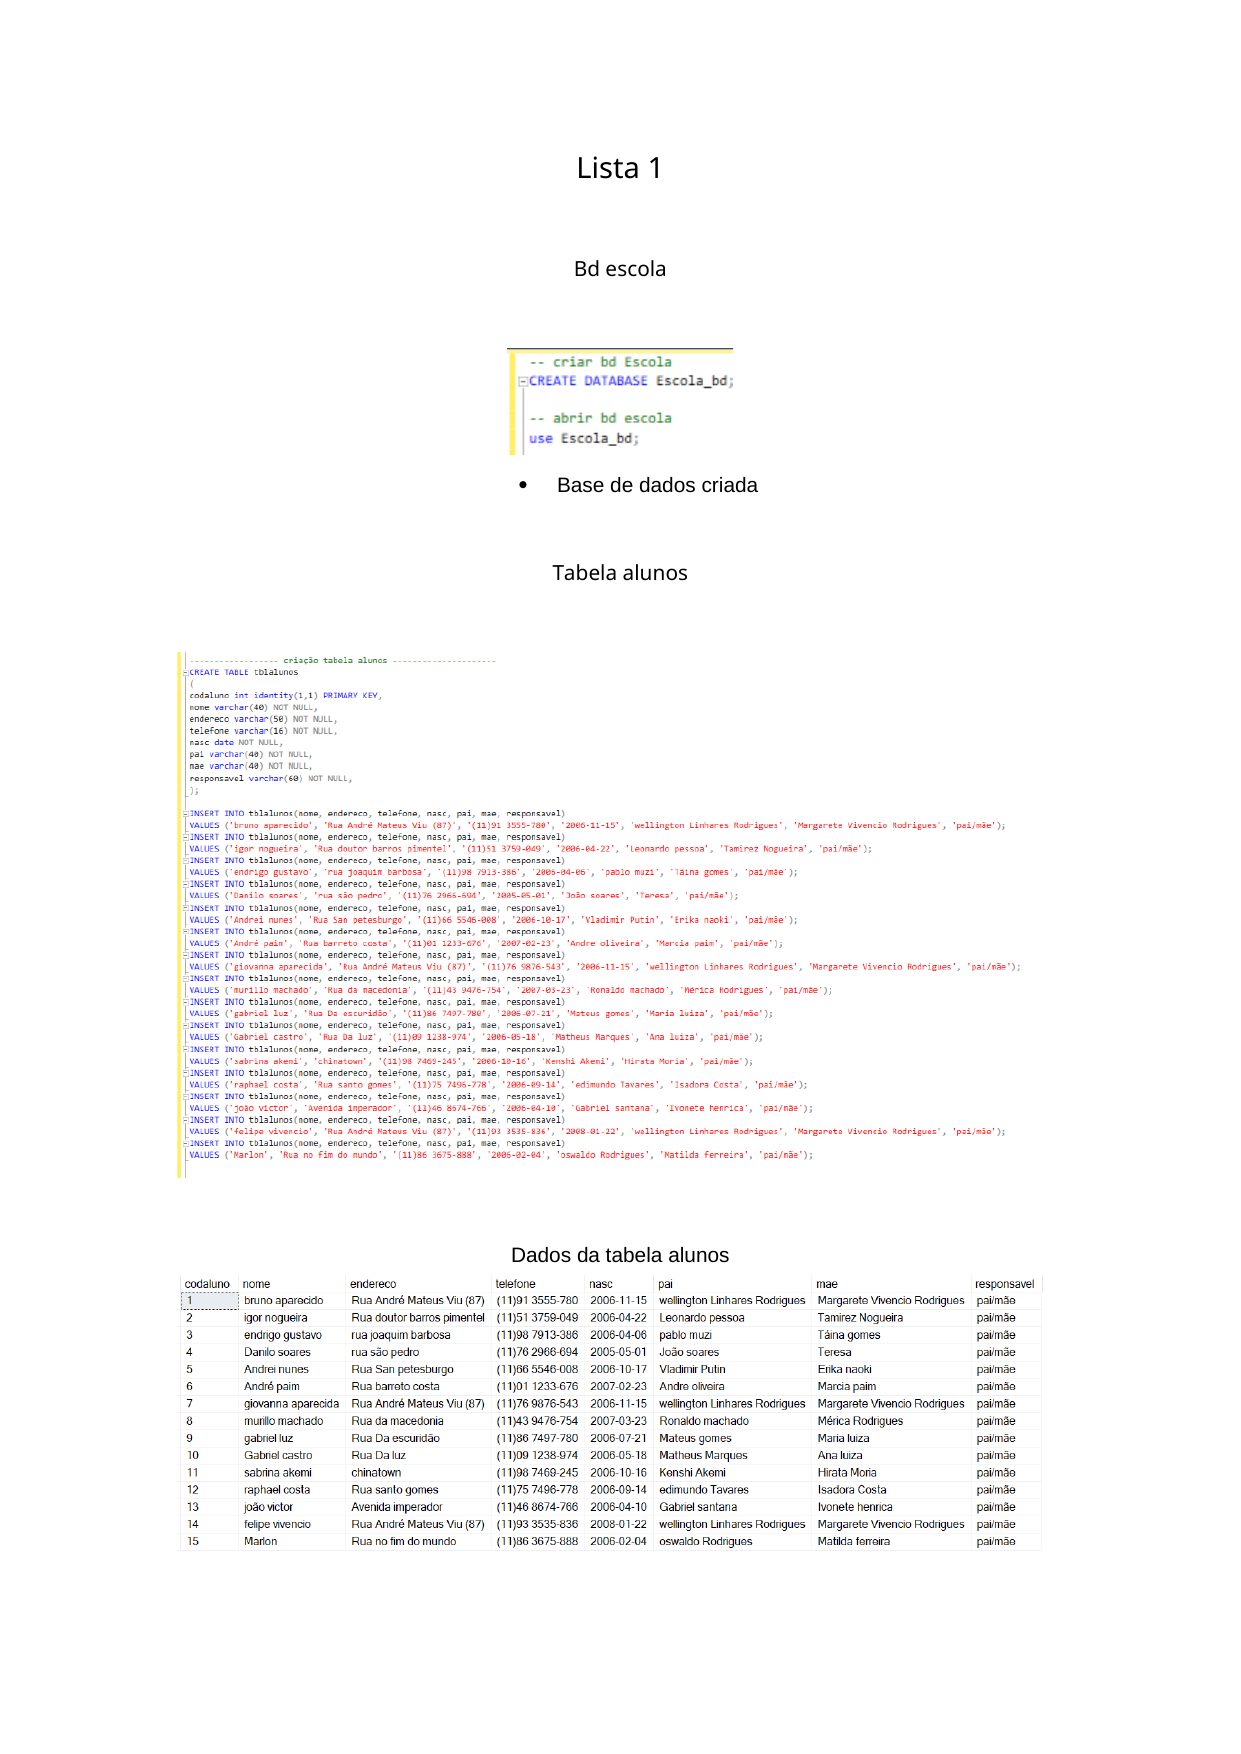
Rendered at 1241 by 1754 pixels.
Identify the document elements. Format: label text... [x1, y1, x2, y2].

text Lista 1 [177, 148, 1063, 187]
list Base de dados criada [215, 473, 1063, 497]
text Bd escola [177, 254, 1063, 283]
text Tabela alunos [177, 558, 1063, 587]
picture [177, 652, 1063, 1178]
picture [177, 1275, 1063, 1560]
picture [507, 348, 734, 455]
text Dados da tabela alunos [177, 1243, 1063, 1267]
